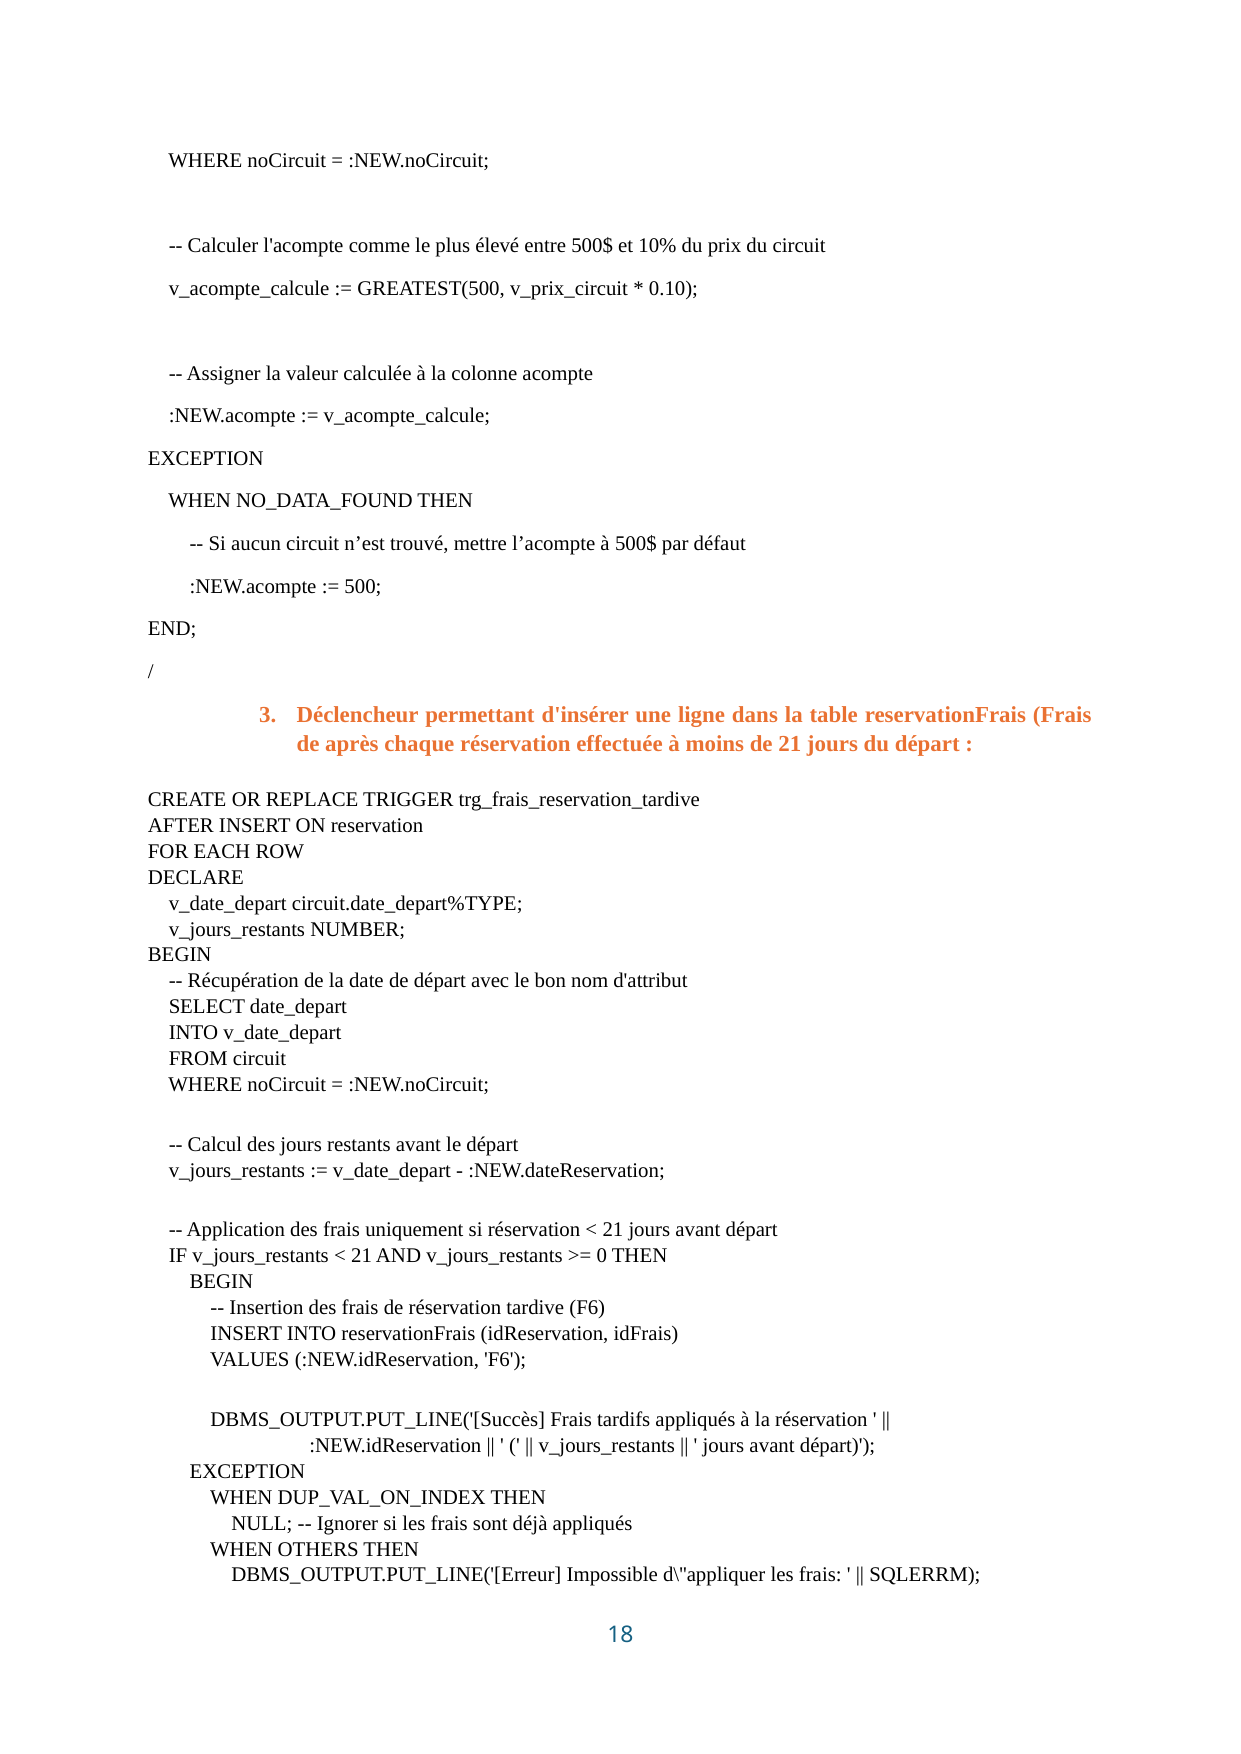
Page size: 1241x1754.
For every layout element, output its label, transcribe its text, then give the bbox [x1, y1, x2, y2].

list -- Calcul des jours restants avant le départ [148, 1132, 1093, 1156]
text WHEN NO_DATA_FOUND THEN [148, 488, 1093, 512]
text EXCEPTION [148, 446, 1093, 470]
text -- Calculer l'acompte comme le plus élevé entre 500$ et 10% du prix du circuit [148, 233, 1093, 257]
list v_jours_restants NUMBER; [148, 916, 1093, 941]
list DBMS_OUTPUT.PUT_LINE('[Succès] Frais tardifs appliqués à la réservation ' || [148, 1407, 1093, 1431]
list :NEW.idReservation || ' (' || v_jours_restants || ' jours avant départ)'); [148, 1433, 1093, 1457]
list v_jours_restants := v_date_depart - :NEW.dateReservation; [148, 1158, 1093, 1182]
list BEGIN [148, 942, 1093, 966]
text / [148, 659, 1093, 683]
text -- Assigner la valeur calculée à la colonne acompte [148, 361, 1093, 385]
list NULL; -- Ignorer si les frais sont déjà appliqués [148, 1511, 1093, 1534]
text :NEW.acompte := v_acompte_calcule; [148, 403, 1093, 427]
text WHERE noCircuit = :NEW.noCircuit; [148, 148, 1093, 172]
list FOR EACH ROW [148, 839, 1093, 863]
list BEGIN [148, 1269, 1093, 1293]
text END; [148, 616, 1093, 640]
list v_date_depart circuit.date_depart%TYPE; [148, 891, 1093, 914]
list VALUES (:NEW.idReservation, 'F6'); [148, 1347, 1093, 1371]
list IF v_jours_restants < 21 AND v_jours_restants >= 0 THEN [148, 1243, 1093, 1267]
list Déclencheur permettant d'insérer une ligne dans la table reservationFrais (Frais de après chaque réservation effectuée à moins de 21 jours du départ : [259, 701, 1093, 756]
list FROM circuit [148, 1046, 1093, 1070]
list INSERT INTO reservationFrais (idReservation, idFrais) [148, 1321, 1093, 1345]
list DECLARE [148, 864, 1093, 889]
list WHERE noCircuit = :NEW.noCircuit; [148, 1072, 1093, 1096]
list AFTER INSERT ON reservation [148, 813, 1093, 837]
list -- Insertion des frais de réservation tardive (F6) [148, 1295, 1093, 1319]
list EXCEPTION [148, 1459, 1093, 1483]
list INTO v_date_depart [148, 1020, 1093, 1044]
list -- Récupération de la date de départ avec le bon nom d'attribut [148, 968, 1093, 992]
list DBMS_OUTPUT.PUT_LINE('[Erreur] Impossible d\''appliquer les frais: ' || SQLERRM); [148, 1562, 1093, 1586]
text -- Si aucun circuit n’est trouvé, mettre l’acompte à 500$ par défaut [148, 531, 1093, 555]
list WHEN OTHERS THEN [148, 1536, 1093, 1561]
list CREATE OR REPLACE TRIGGER trg_frais_reservation_tardive [148, 787, 1093, 811]
list -- Application des frais uniquement si réservation < 21 jours avant départ [148, 1217, 1093, 1241]
text :NEW.acompte := 500; [148, 574, 1093, 598]
text v_acompte_calcule := GREATEST(500, v_prix_circuit * 0.10); [148, 275, 1093, 299]
list WHEN DUP_VAL_ON_INDEX THEN [148, 1484, 1093, 1509]
list SELECT date_depart [148, 994, 1093, 1018]
